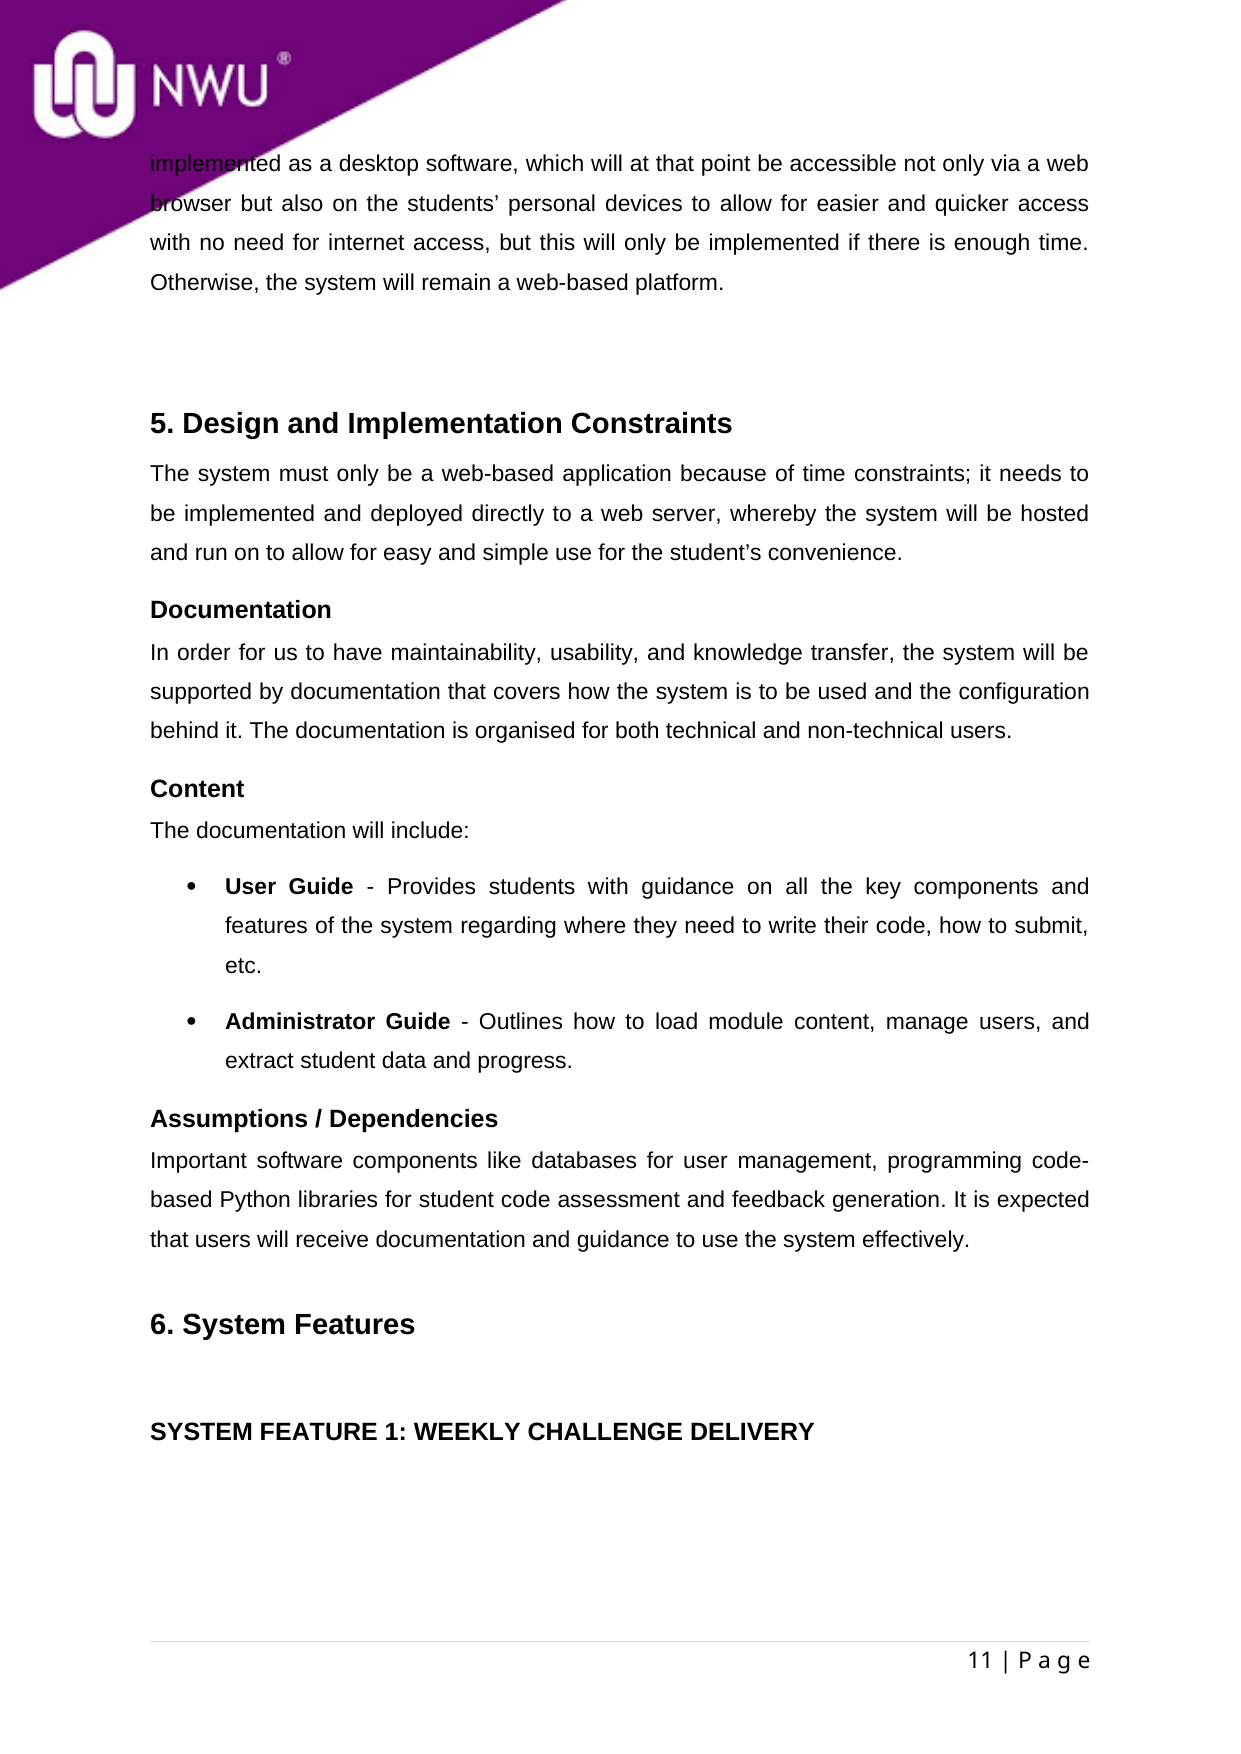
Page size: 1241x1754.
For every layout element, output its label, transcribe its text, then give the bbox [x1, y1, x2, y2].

text In order for us to have maintainability, usability, and knowledge transfer, the system will be supported by documentation that covers how the system is to be used and the configuration behind it. The documentation is organised for both technical and non-technical users. [150, 638, 1090, 744]
text The documentation will include: [150, 817, 1090, 843]
picture [0, 0, 611, 310]
subtitle Assumptions / Dependencies [150, 1103, 1090, 1132]
list User Guide - Provides students with guidance on all the key components and features of the system regarding where they need to write their code, how to submit, etc. [187, 873, 1090, 978]
subtitle SYSTEM FEATURE 1: WEEKLY CHALLENGE DELIVERY [150, 1417, 1090, 1446]
subtitle 6. System Features [150, 1307, 1090, 1340]
list Administrator Guide - Outlines how to load module content, manage users, and extract student data and progress. [187, 1008, 1090, 1074]
subtitle 5. Design and Implementation Constraints [150, 406, 1090, 439]
subtitle Documentation [150, 595, 1090, 624]
text The system must only be a web-based application because of time constraints; it needs to be implemented and deployed directly to a web server, whereby the system will be hosted and run on to allow for easy and simple use for the student’s convenience. [150, 460, 1090, 566]
subtitle Content [150, 773, 1090, 802]
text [150, 150, 1090, 295]
text Important software components like databases for user management, programming code-based Python libraries for student code assessment and feedback generation. It is expected that users will receive documentation and guidance to use the system effectively. [150, 1147, 1090, 1252]
